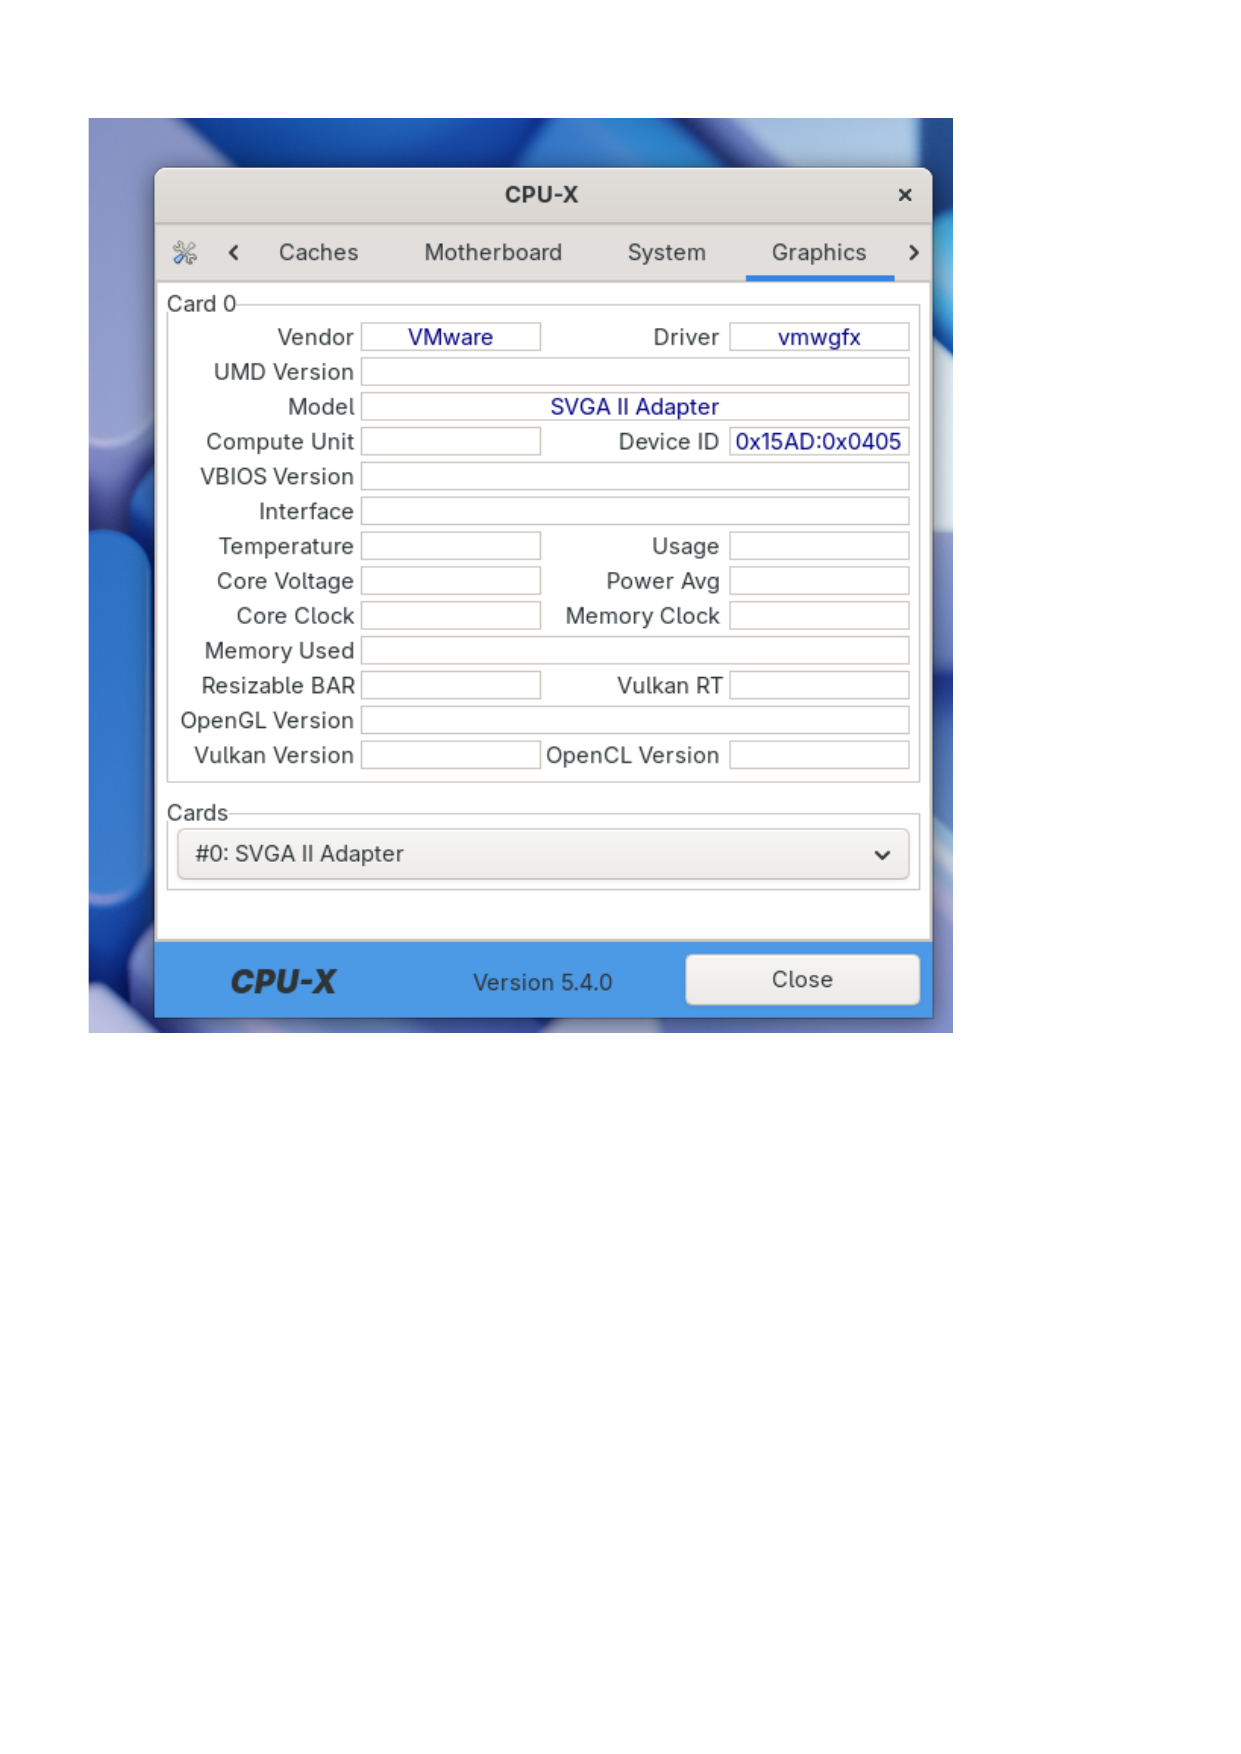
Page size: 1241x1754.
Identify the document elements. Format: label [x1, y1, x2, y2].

picture [88, 118, 953, 1033]
